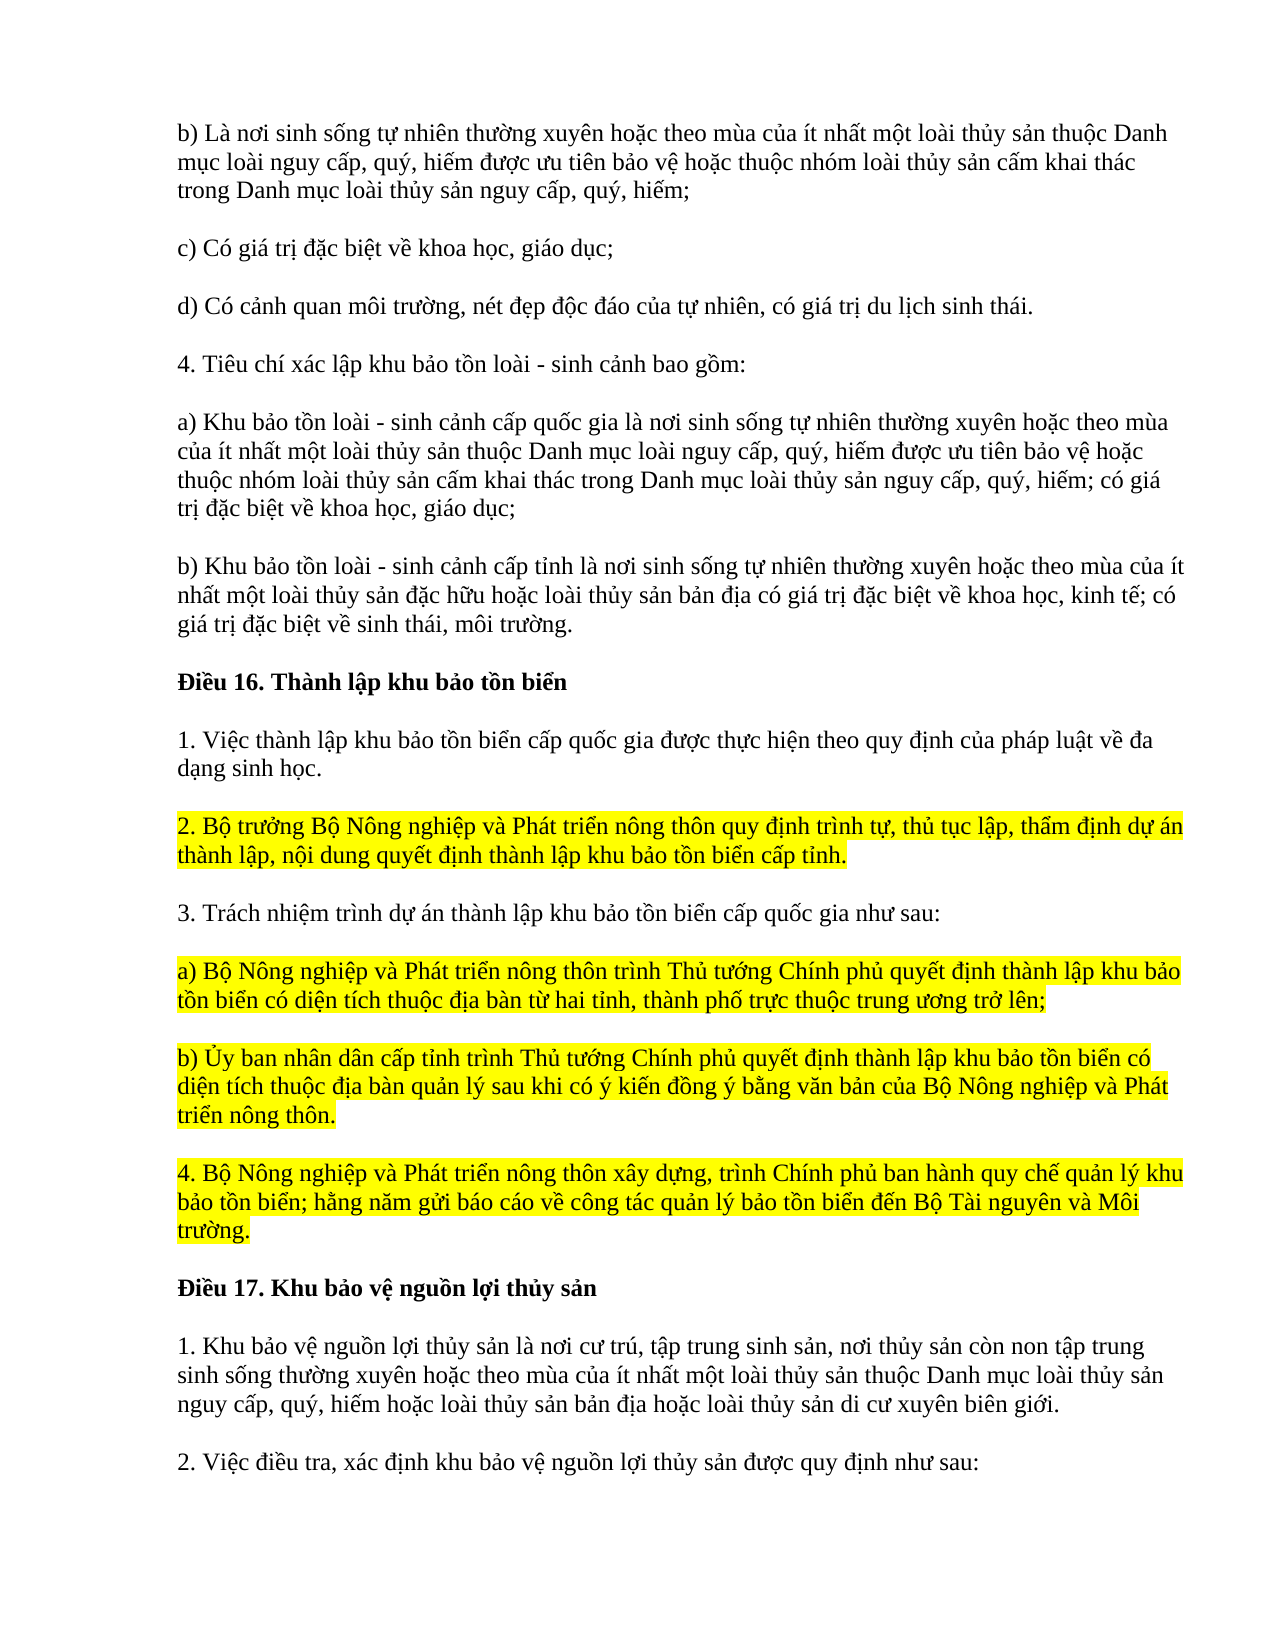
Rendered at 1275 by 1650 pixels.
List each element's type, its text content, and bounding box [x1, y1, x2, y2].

text b) Ủy ban nhân dân cấp tỉnh trình Thủ tướng Chính phủ quyết định thành lập khu bảo tồn biển có diện tích thuộc địa bàn quản lý sau khi có ý kiến đồng ý bằng văn bản của Bộ Nông nghiệp và Phát triển nông thôn. [336, 1043, 1186, 1129]
text b) Khu bảo tồn loài - sinh cảnh cấp tỉnh là nơi sinh sống tự nhiên thường xuyên hoặc theo mùa của ít nhất một loài thủy sản đặc hữu hoặc loài thủy sản bản địa có giá trị đặc biệt về khoa học, kinh tế; có giá trị đặc biệt về sinh thái, môi trường. [177, 551, 1186, 638]
text 4. Bộ Nông nghiệp và Phát triển nông thôn xây dựng, trình Chính phủ ban hành quy chế quản lý khu bảo tồn biển; hằng năm gửi báo cáo về công tác quản lý bảo tồn biển đến Bộ Tài nguyên và Môi trường. [250, 1158, 1186, 1244]
text d) Có cảnh quan môi trường, nét đẹp độc đáo của tự nhiên, có giá trị du lịch sinh thái. [177, 291, 1186, 320]
text Điều 16. Thành lập khu bảo tồn biển [177, 667, 1186, 696]
text 2. Bộ trưởng Bộ Nông nghiệp và Phát triển nông thôn quy định trình tự, thủ tục lập, thẩm định dự án thành lập, nội dung quyết định thành lập khu bảo tồn biển cấp tỉnh. [847, 811, 1186, 869]
text 4. Tiêu chí xác lập khu bảo tồn loài - sinh cảnh bao gồm: [177, 349, 1186, 378]
text b) Là nơi sinh sống tự nhiên thường xuyên hoặc theo mùa của ít nhất một loài thủy sản thuộc Danh mục loài nguy cấp, quý, hiếm được ưu tiên bảo vệ hoặc thuộc nhóm loài thủy sản cấm khai thác trong Danh mục loài thủy sản nguy cấp, quý, hiếm; [177, 118, 1186, 204]
text 1. Việc thành lập khu bảo tồn biển cấp quốc gia được thực hiện theo quy định của pháp luật về đa dạng sinh học. [177, 725, 1186, 782]
text c) Có giá trị đặc biệt về khoa học, giáo dục; [177, 233, 1186, 262]
text 3. Trách nhiệm trình dự án thành lập khu bảo tồn biển cấp quốc gia như sau: [177, 898, 1186, 927]
text a) Khu bảo tồn loài - sinh cảnh cấp quốc gia là nơi sinh sống tự nhiên thường xuyên hoặc theo mùa của ít nhất một loài thủy sản thuộc Danh mục loài nguy cấp, quý, hiếm được ưu tiên bảo vệ hoặc thuộc nhóm loài thủy sản cấm khai thác trong Danh mục loài thủy sản nguy cấp, quý, hiếm; có giá trị đặc biệt về khoa học, giáo dục; [177, 407, 1186, 522]
text 2. Việc điều tra, xác định khu bảo vệ nguồn lợi thủy sản được quy định như sau: [177, 1447, 1186, 1476]
text Điều 17. Khu bảo vệ nguồn lợi thủy sản [177, 1273, 1186, 1302]
text 1. Khu bảo vệ nguồn lợi thủy sản là nơi cư trú, tập trung sinh sản, nơi thủy sản còn non tập trung sinh sống thường xuyên hoặc theo mùa của ít nhất một loài thủy sản thuộc Danh mục loài thủy sản nguy cấp, quý, hiếm hoặc loài thủy sản bản địa hoặc loài thủy sản di cư xuyên biên giới. [177, 1331, 1186, 1418]
